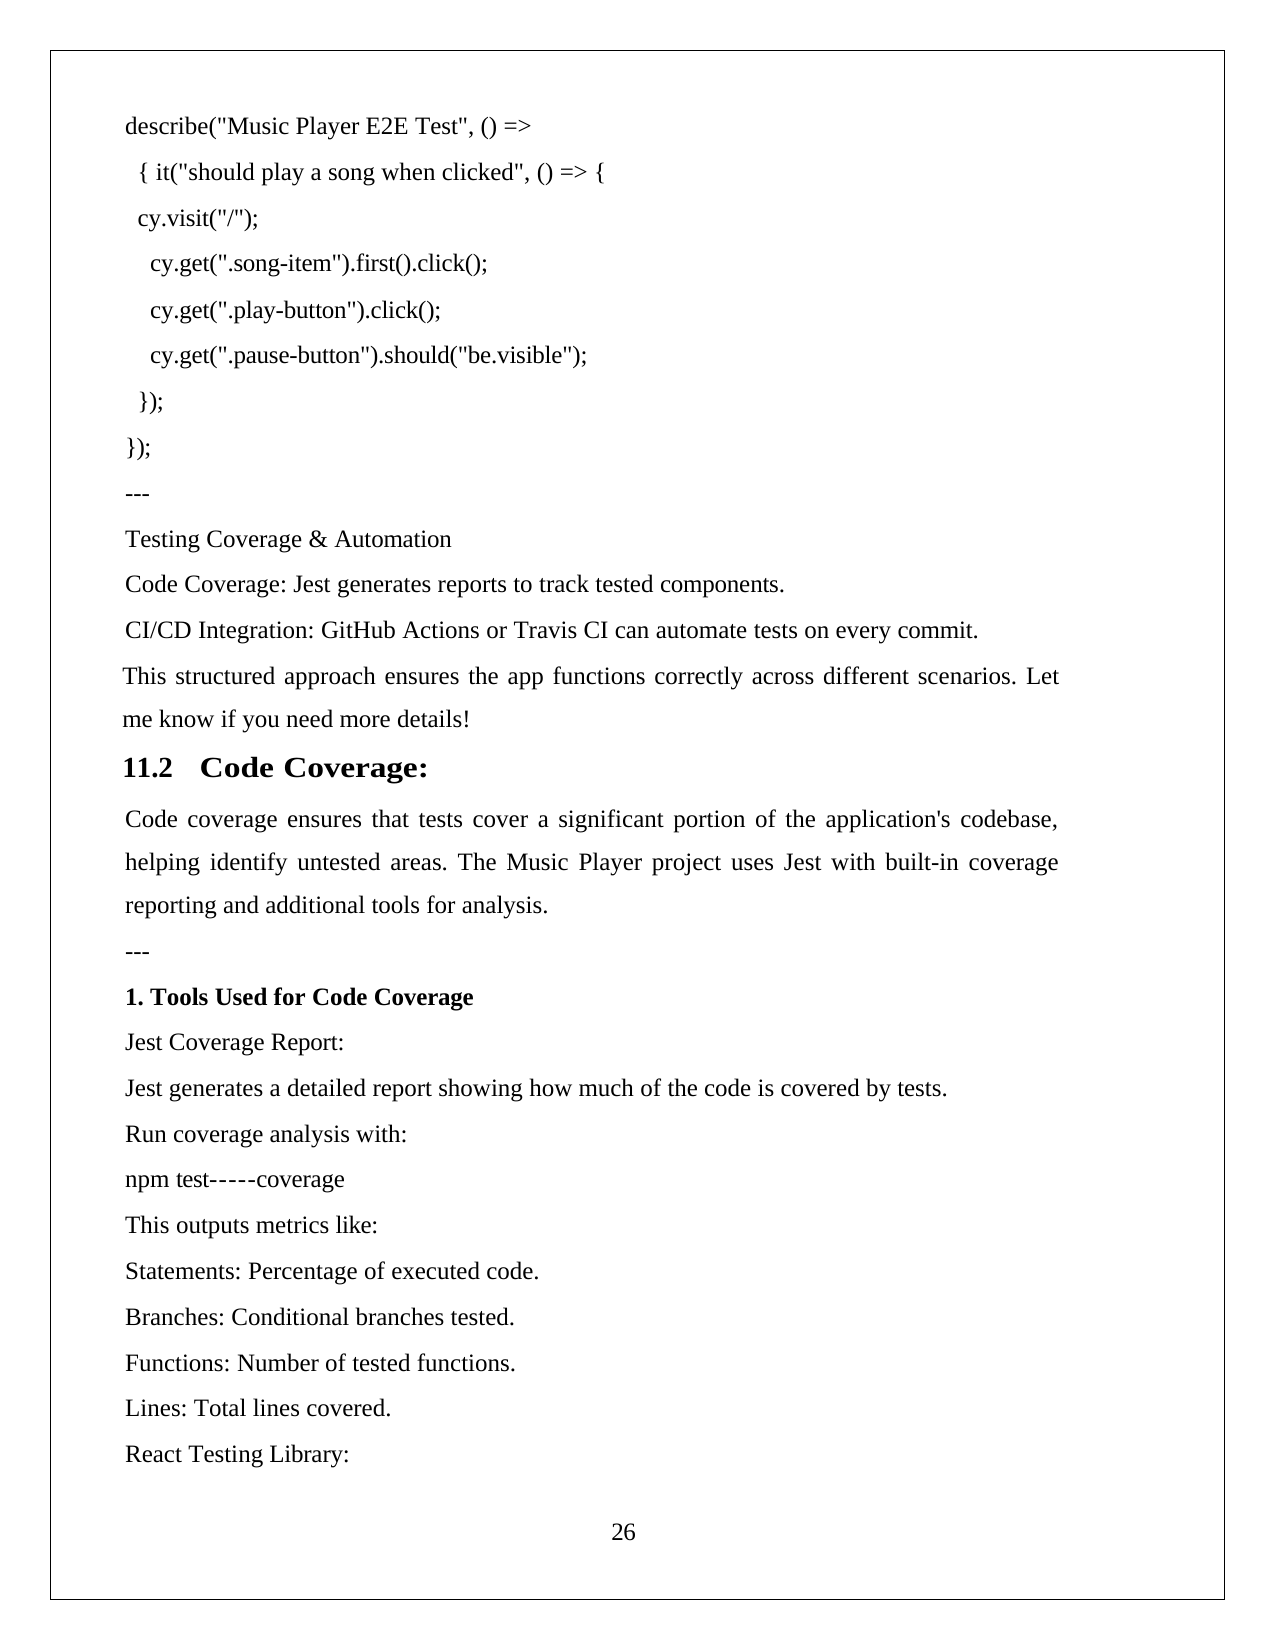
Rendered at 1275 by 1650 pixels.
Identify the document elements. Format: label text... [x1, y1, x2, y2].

text Code coverage ensures that tests cover a significant portion of the application's codebase, helping identify untested areas. The Music Player project uses Jest with built-in coverage reporting and additional tools for analysis. [125, 804, 1060, 919]
text }); [125, 432, 1125, 461]
text CI/CD Integration: GitHub Actions or Travis CI can automate tests on every commit. [125, 616, 1125, 644]
text This structured approach ensures the app functions correctly across different scenarios. Let me know if you need more details! [122, 661, 1059, 733]
text cy.get(".song-item").first().click(); [150, 249, 1125, 277]
text describe("Music Player E2E Test", () => { it("should play a song when clicked", () => { cy.visit("/"); [125, 111, 635, 232]
text This outputs metrics like: [125, 1210, 1125, 1239]
text cy.get(".pause-button").should("be.visible"); [150, 341, 1125, 369]
text Code Coverage: Jest generates reports to track tested components. [125, 569, 1125, 598]
text Statements: Percentage of executed code. Branches: Conditional branches tested. [125, 1256, 562, 1331]
text npm test coverage [125, 1164, 1125, 1193]
text Testing Coverage & Automation [125, 524, 1125, 553]
text Functions: Number of tested functions. Lines: Total lines covered. [125, 1348, 562, 1422]
text --- [125, 478, 1125, 507]
subtitle Code Coverage: [122, 750, 1125, 784]
text React Testing Library: [125, 1439, 1125, 1467]
subtitle Tools Used for Code Coverage [125, 982, 1125, 1010]
text }); [137, 386, 1125, 415]
text cy.get(".play-button").click(); [150, 295, 1125, 323]
text --- [125, 936, 1125, 964]
text Jest generates a detailed report showing how much of the code is covered by tests. Run coverage analysis with: [125, 1073, 959, 1147]
text Jest Coverage Report: [125, 1027, 1125, 1056]
